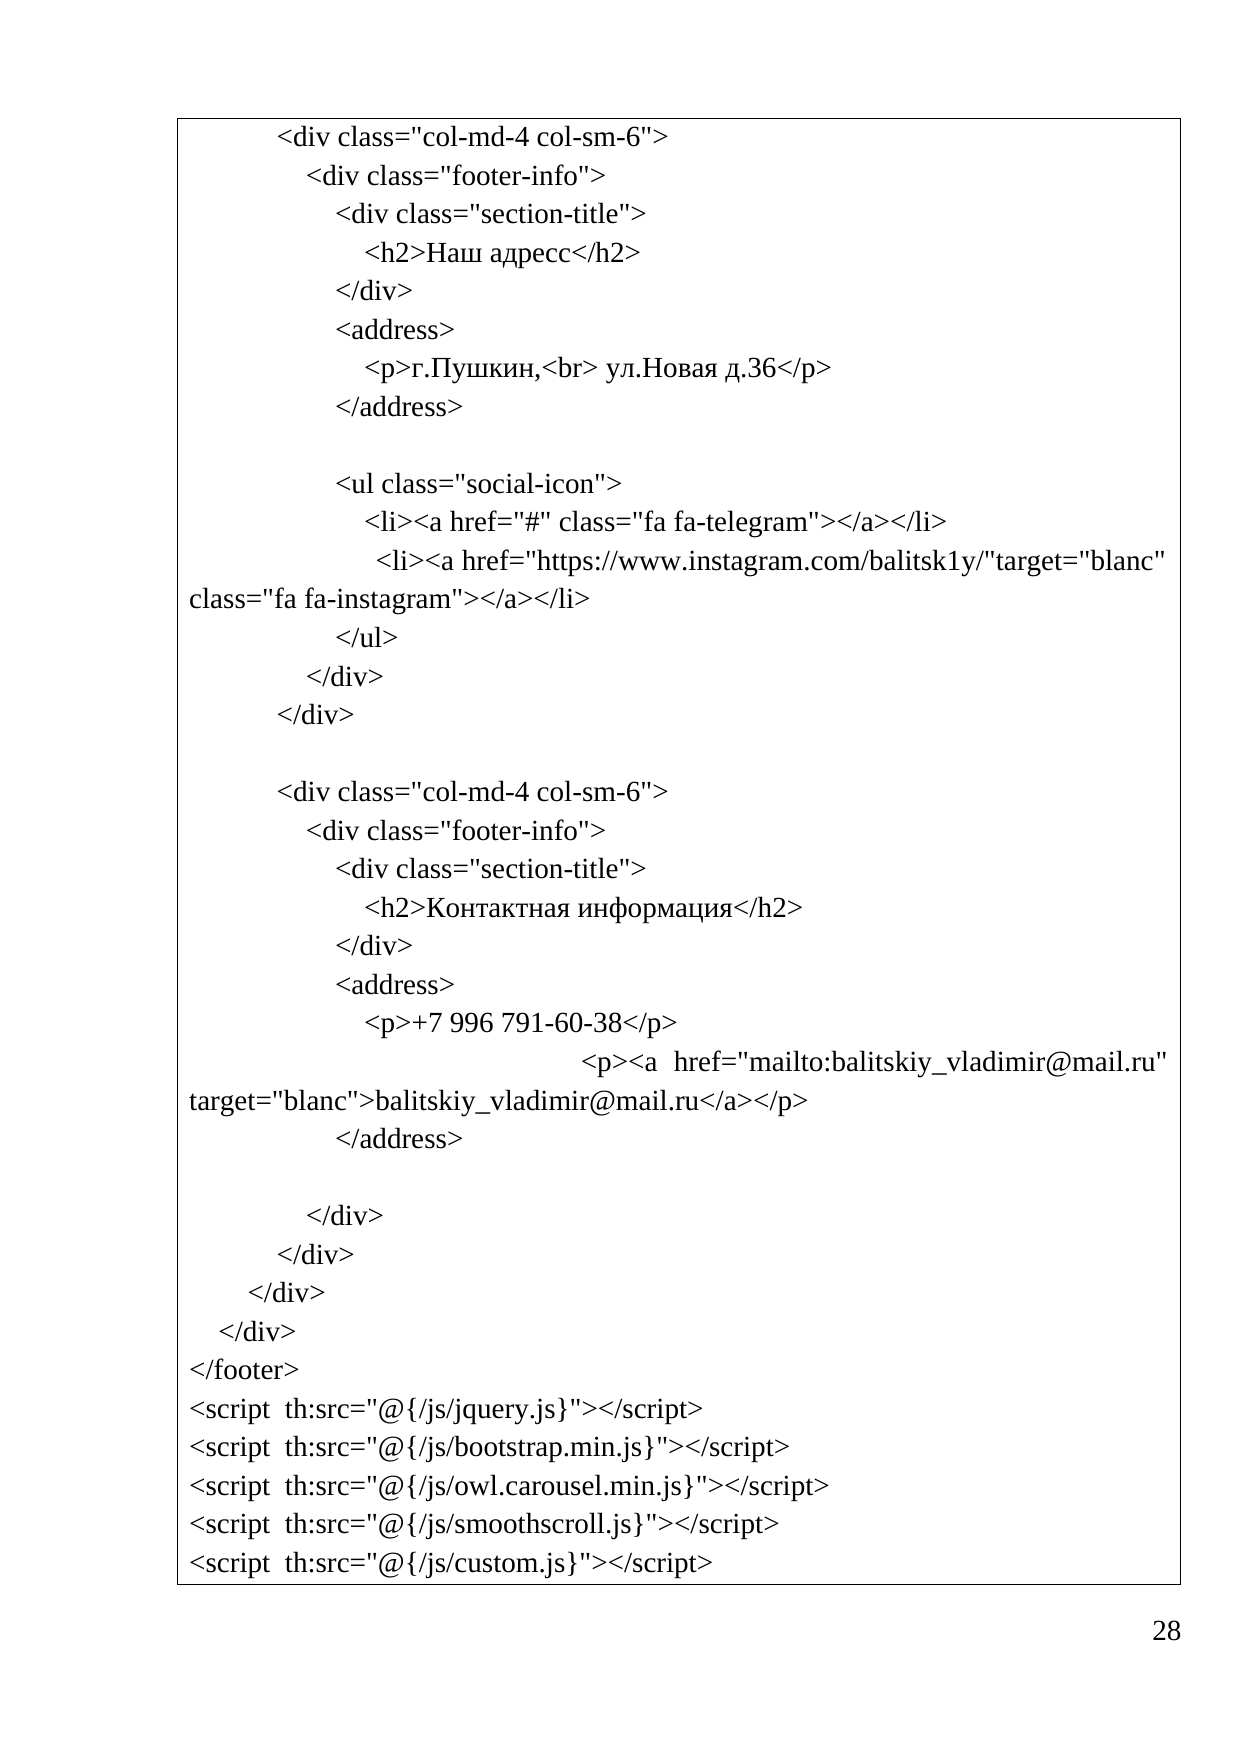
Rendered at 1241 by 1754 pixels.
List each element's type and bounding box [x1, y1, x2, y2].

table_header [178, 119, 1180, 1584]
